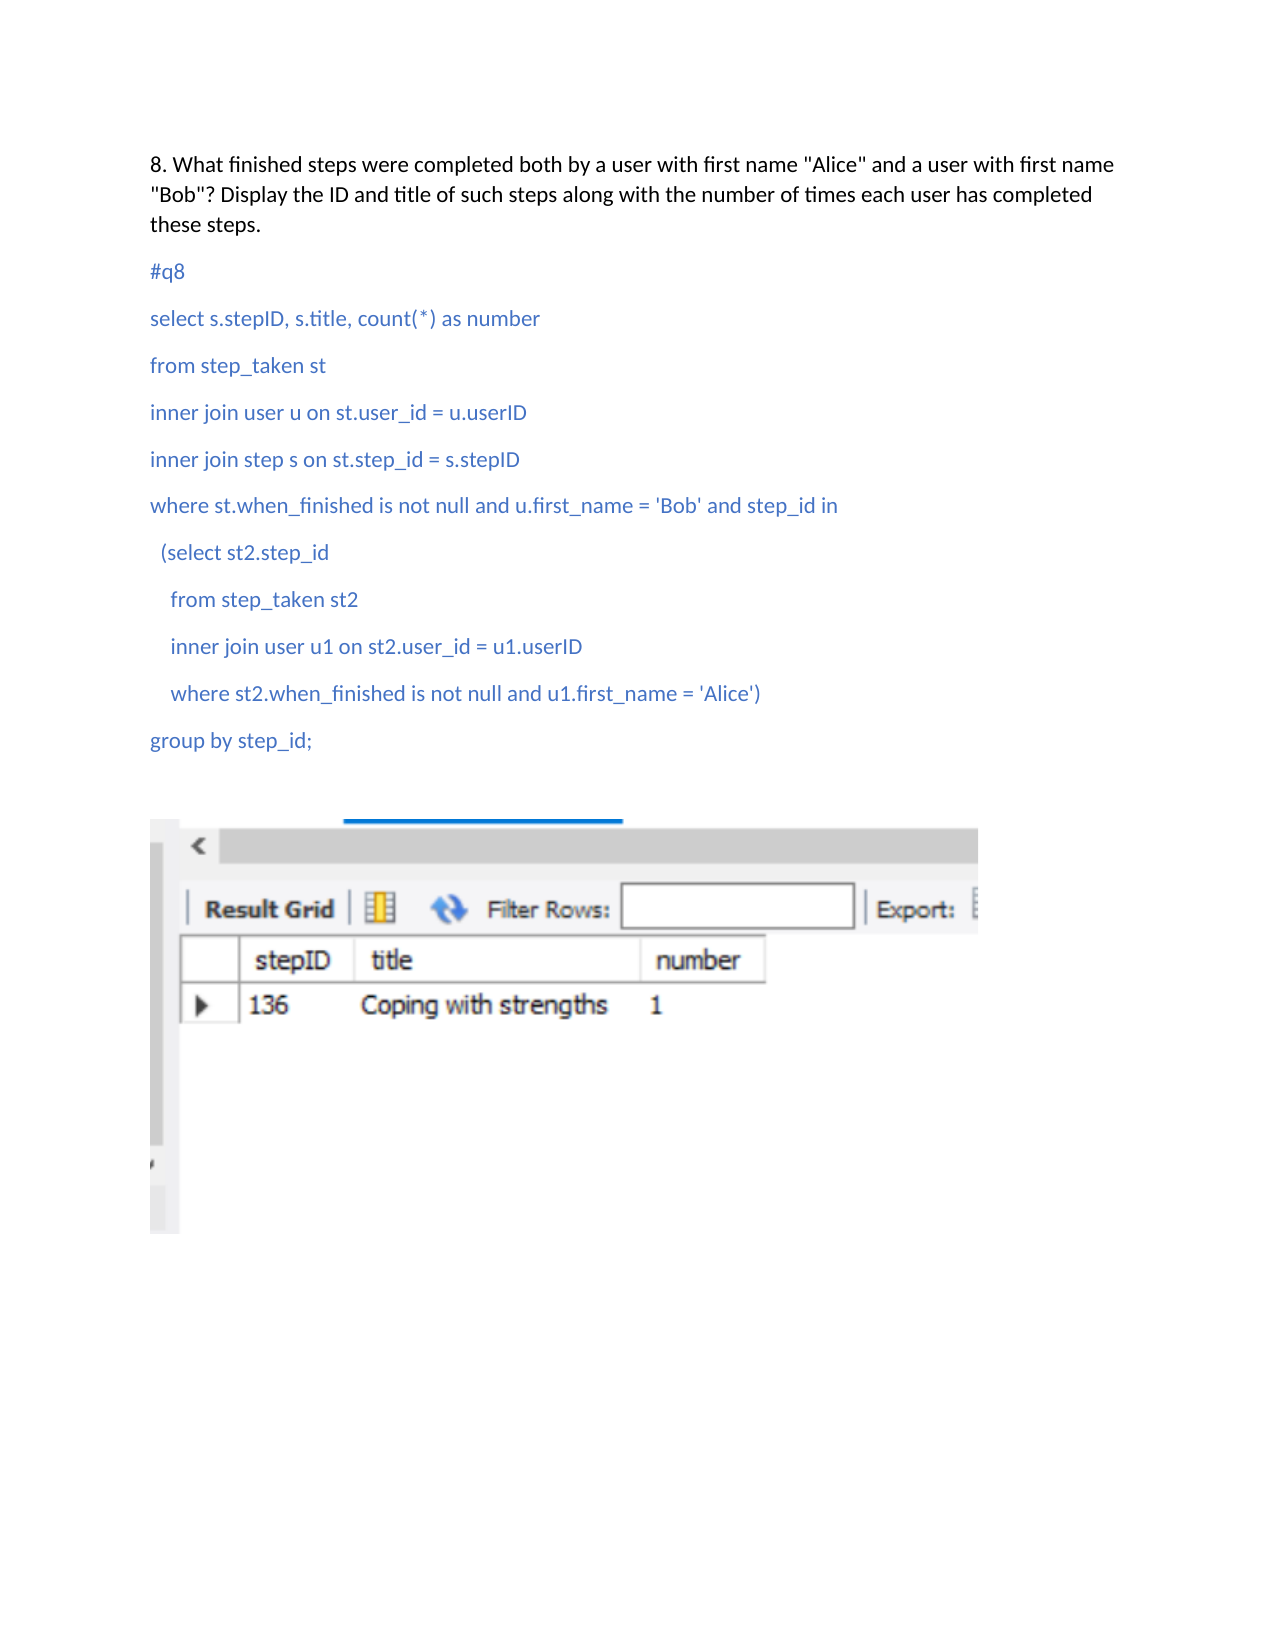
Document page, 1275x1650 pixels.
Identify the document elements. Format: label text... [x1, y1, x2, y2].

text from step_taken st2 [150, 585, 1125, 613]
text where st.when_finished is not null and u.first_name = 'Bob' and step_id in [150, 492, 1125, 520]
picture [150, 819, 979, 1234]
text inner join user u1 on st2.user_id = u1.userID [150, 632, 1125, 660]
text 8. What finished steps were completed both by a user with first name "Alice" and a user with first name "Bob"? Display the ID and title of such steps along with the number of times each user has completed these steps. [150, 150, 1125, 238]
text select s.stepID, s.title, count(*) as number [150, 304, 1125, 332]
text inner join step s on st.step_id = s.stepID [150, 445, 1125, 473]
text group by step_id; [150, 726, 1125, 754]
text (select st2.step_id [150, 538, 1125, 567]
text #q8 [150, 257, 1125, 285]
text inner join user u on st.user_id = u.userID [150, 398, 1125, 426]
text from step_taken st [150, 351, 1125, 379]
text where st2.when_finished is not null and u1.first_name = 'Alice') [150, 679, 1125, 707]
